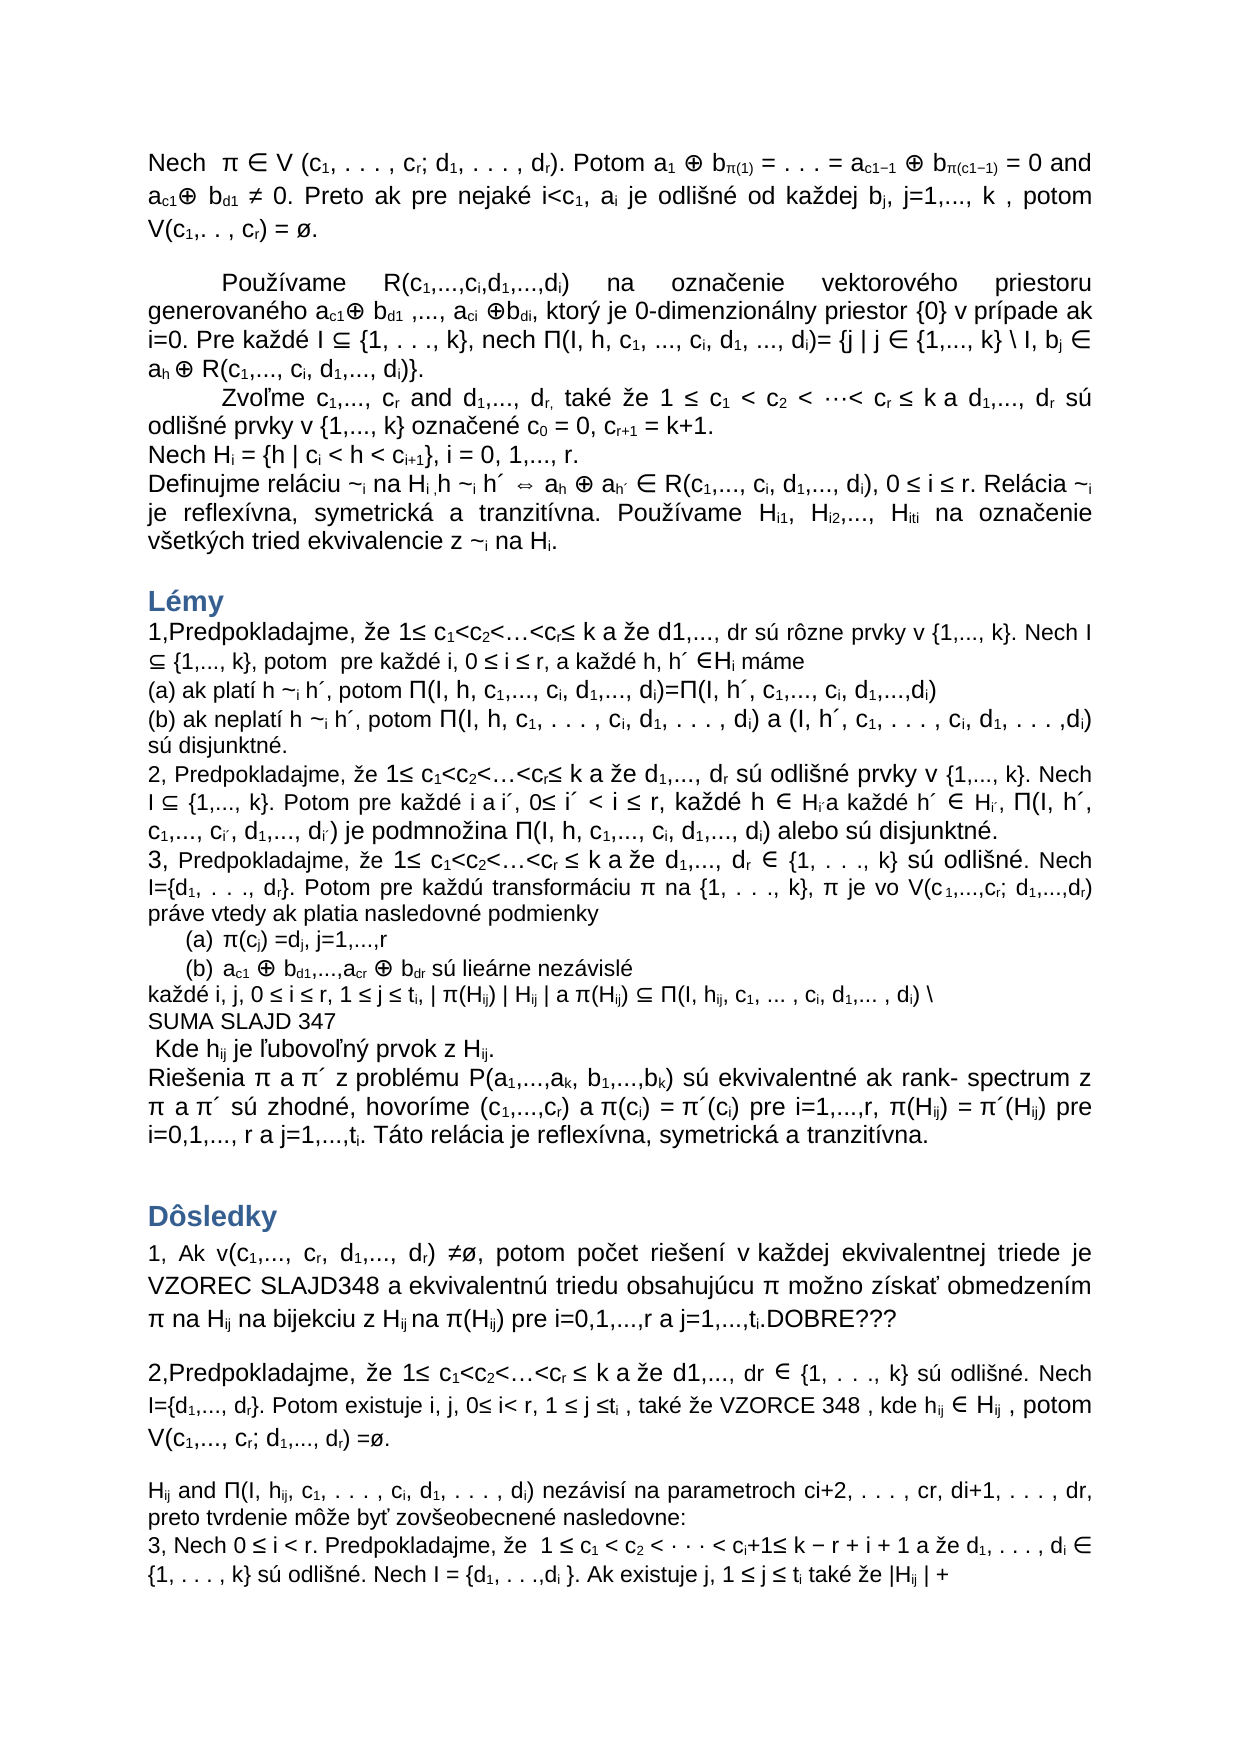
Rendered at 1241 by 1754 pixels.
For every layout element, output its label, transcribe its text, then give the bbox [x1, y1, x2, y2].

list ac1 ⊕ bd1,...,acr ⊕ bdr sú lieárne nezávislé [185, 953, 1093, 981]
text Kde hij je ľubovoľný prvok z Hij. [148, 1034, 1093, 1063]
text (b) ak neplatí h ~i h´, potom Π(I, h, c1, . . . , ci, d1, . . . , di) a (I, h´, c1, . . . , ci, d1, . . . ,di) sú disjunktné. [148, 703, 1093, 759]
text Nech π ∈ V (c1, . . . , cr; d1, . . . , dr). Potom a1 ⊕ bπ(1) = . . . = ac1−1 ⊕ bπ(c1−1) = 0 and ac1⊕ bd1 ≠ 0. Preto ak pre nejaké i<c1, ai je odlišné od každej bj, j=1,..., k , potom V(c1,. . , cr) = ø. [148, 148, 1093, 242]
text 1,Predpokladajme, že 1≤ c1<c2<…<cr≤ k a že d1,..., dr sú rôzne prvky v {1,..., k}. Nech I ⊆ {1,..., k}, potom pre každé i, 0 ≤ i ≤ r, a každé h, h´ Hi máme [148, 617, 1093, 675]
text 3, Predpokladajme, že 1≤ c1<c2<…<cr ≤ k a že d1,..., dr {1, . . ., k} sú odlišné. Nech I={d1, . . ., dr}. Potom pre každú transformáciu π na {1, . . ., k}, π je vo V(c1,...,cr; d1,...,dr) práve vtedy ak platia nasledovné podmienky [148, 845, 1093, 926]
text 2, Predpokladajme, že 1≤ c1<c2<…<cr≤ k a že d1,..., dr sú odlišné prvky v {1,..., k}. Nech I ⊆ {1,..., k}. Potom pre každé i a i´, 0≤ i´ < i ≤ r, každé h Hi´a každé h´ Hi´, Π(I, h´, c1,..., ci´, d1,..., di´) je podmnožina Π(I, h, c1,..., ci, d1,..., di) alebo sú disjunktné. [148, 759, 1093, 845]
list π(cj) =dj, j=1,...,r [185, 926, 1093, 953]
text 1, Ak v(c1,..., cr, d1,..., dr) ≠ø, potom počet riešení v každej ekvivalentnej triede je VZOREC SLAJD348 a ekvivalentnú triedu obsahujúcu π možno získať obmedzením π na Hij na bijekciu z Hij na π(Hij) pre i=0,1,...,r a j=1,...,ti.DOBRE??? [148, 1238, 1093, 1332]
text Riešenia π a π´ z problému P(a1,...,ak, b1,...,bk) sú ekvivalentné ak rank- spectrum z π a π´ sú zhodné, hovoríme (c1,...,cr) a π(ci) = π´(ci) pre i=1,...,r, π(Hij) = π´(Hij) pre i=0,1,..., r a j=1,...,ti. Táto relácia je reflexívna, symetrická a tranzitívna. [148, 1063, 1093, 1149]
text Lémy [148, 584, 1093, 617]
subtitle Dôsledky [148, 1199, 1093, 1233]
text SUMA SLAJD 347 [148, 1008, 1093, 1034]
text Zvoľme c1,..., cr and d1,..., dr, také že 1 ≤ c1 < c2 < ···< cr ≤ k a d1,..., dr sú odlišné prvky v {1,..., k} označené c0 = 0, cr+1 = k+1. [148, 382, 1093, 440]
text (a) ak platí h ~i h´, potom Π(I, h, c1,..., ci, d1,..., di)=Π(I, h´, c1,..., ci, d1,...,di) [148, 675, 1093, 703]
text Používame R(c1,...,ci,d1,...,di) na označenie vektorového priestoru generovaného ac1⊕ bd1 ,..., aci ⊕bdi, ktorý je 0-dimenzionálny priestor {0} v prípade ak i=0. Pre každé I ⊆ {1, . . ., k}, nech Π(I, h, c1, ..., ci, d1, ..., di)= {j | j ∈ {1,..., k} \ I, bj ∈ ah ⊕ R(c1,..., ci, d1,..., di)}. [148, 267, 1093, 382]
text Definujme reláciu ~i na Hi ,h ~i h´ ⇔ ah ⊕ ah´ ∈ R(c1,..., ci, d1,..., di), 0 ≤ i ≤ r. Relácia ~i je reflexívna, symetrická a tranzitívna. Používame Hi1, Hi2,..., Hiti na označenie všetkých tried ekvivalencie z ~i na Hi. [148, 469, 1093, 555]
text Nech Hi = {h | ci < h < ci+1}, i = 0, 1,..., r. [148, 440, 1093, 469]
text každé i, j, 0 ≤ i ≤ r, 1 ≤ j ≤ ti, | π(Hij) | Hij | a π(Hij) ⊆ Π(I, hij, c1, ... , ci, d1,... , di) \ [148, 981, 1093, 1008]
text 3, Nech 0 ≤ i < r. Predpokladajme, že 1 ≤ c1 < c2 < · · · < ci+1≤ k − r + i + 1 a že d1, . . . , di ∈ {1, . . . , k} sú odlišné. Nech I = {d1, . . .,di }. Ak existuje j, 1 ≤ j ≤ ti také že |Hij | + [148, 1530, 1093, 1587]
text Hij and Π(I, hij, c1, . . . , ci, d1, . . . , di) nezávisí na parametroch ci+2, . . . , cr, di+1, . . . , dr, preto tvrdenie môže byť zovšeobecnené nasledovne: [148, 1477, 1093, 1530]
text 2,Predpokladajme, že 1≤ c1<c2<…<cr ≤ k a že d1,..., dr {1, . . ., k} sú odlišné. Nech I={d1,..., dr}. Potom existuje i, j, 0≤ i< r, 1 ≤ j ≤ti , také že VZORCE 348 , kde hij Hij , potom V(c1,..., cr; d1,..., dr) =ø. [148, 1358, 1093, 1452]
